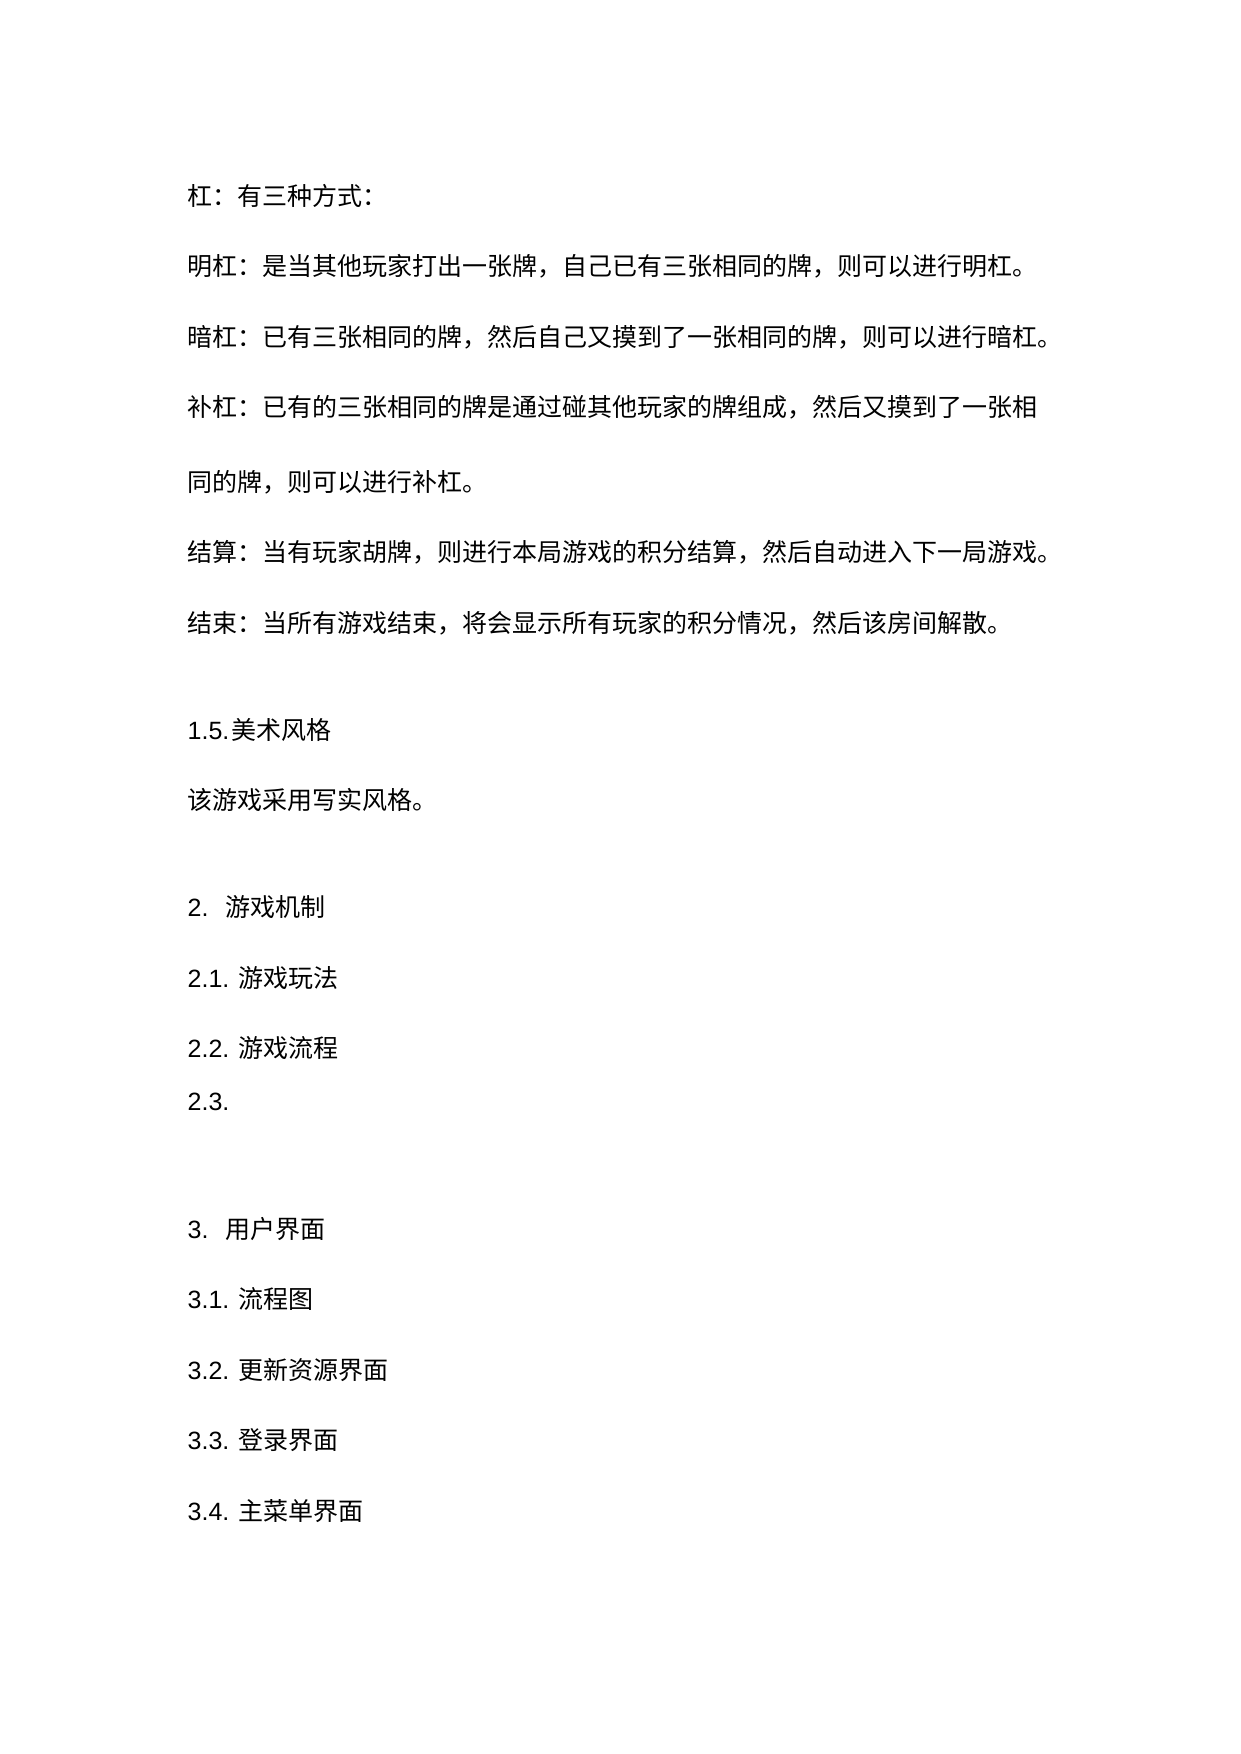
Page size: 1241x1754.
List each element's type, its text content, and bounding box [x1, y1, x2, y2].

list 流程图 [187, 1266, 1053, 1331]
text 杠：有三种方式： [187, 162, 1053, 227]
list 游戏机制 [187, 873, 1053, 938]
list 游戏玩法 [187, 944, 1053, 1009]
list 主菜单界面 [187, 1477, 1053, 1542]
text 暗杠：已有三张相同的牌，然后自己又摸到了一张相同的牌，则可以进行暗杠。 [187, 303, 1053, 368]
text 结束：当所有游戏结束，将会显示所有玩家的积分情况，然后该房间解散。 [187, 589, 1053, 654]
text 明杠：是当其他玩家打出一张牌，自己已有三张相同的牌，则可以进行明杠。 [187, 232, 1053, 297]
list 用户界面 [187, 1195, 1053, 1260]
text 该游戏采用写实风格。 [187, 766, 1053, 831]
list 游戏流程 [187, 1014, 1053, 1079]
text 补杠：已有的三张相同的牌是通过碰其他玩家的牌组成，然后又摸到了一张相同的牌，则可以进行补杠。 [187, 373, 1053, 513]
list 美术风格 [187, 696, 1053, 761]
list 登录界面 [187, 1406, 1053, 1471]
list 更新资源界面 [187, 1336, 1053, 1401]
text 结算：当有玩家胡牌，则进行本局游戏的积分结算，然后自动进入下一局游戏。 [187, 518, 1053, 583]
